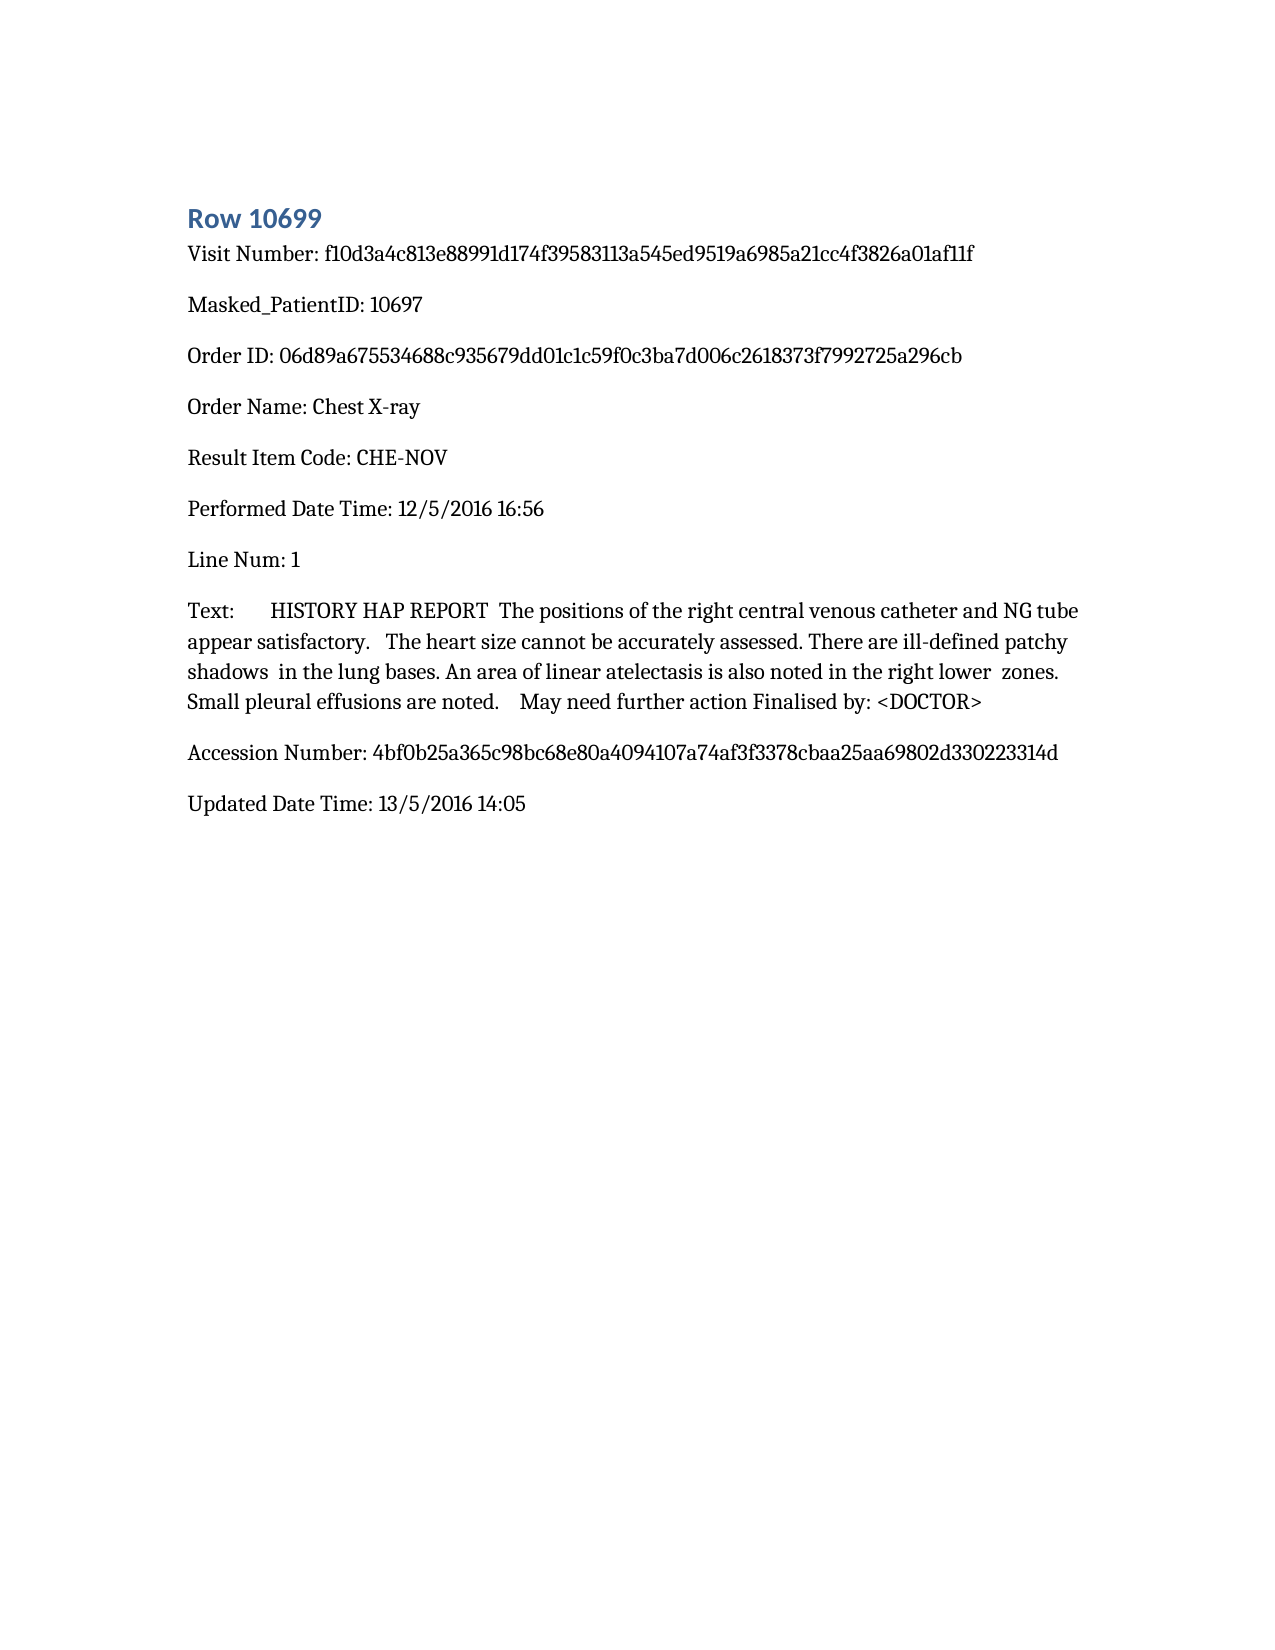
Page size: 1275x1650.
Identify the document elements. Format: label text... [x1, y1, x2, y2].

text Text: HISTORY HAP REPORT The positions of the right central venous catheter and NG tube appear satisfactory. The heart size cannot be accurately assessed. There are ill-defined patchy shadows in the lung bases. An area of linear atelectasis is also noted in the right lower zones. Small pleural effusions are noted. May need further action Finalised by: <DOCTOR> [187, 598, 1087, 715]
text Masked_PatientID: 10697 [187, 292, 1087, 318]
text Order ID: 06d89a675534688c935679dd01c1c59f0c3ba7d006c2618373f7992725a296cb [187, 343, 1087, 369]
text Visit Number: f10d3a4c813e88991d174f39583113a545ed9519a6985a21cc4f3826a01af11f [187, 241, 1087, 267]
subtitle Row 10699 [187, 200, 1087, 236]
text Performed Date Time: 12/5/2016 16:56 [187, 496, 1087, 522]
text Updated Date Time: 13/5/2016 14:05 [187, 791, 1087, 817]
text Order Name: Chest X-ray [187, 394, 1087, 420]
text Accession Number: 4bf0b25a365c98bc68e80a4094107a74af3f3378cbaa25aa69802d330223314d [187, 740, 1087, 766]
text Result Item Code: CHE-NOV [187, 445, 1087, 471]
text Line Num: 1 [187, 547, 1087, 573]
